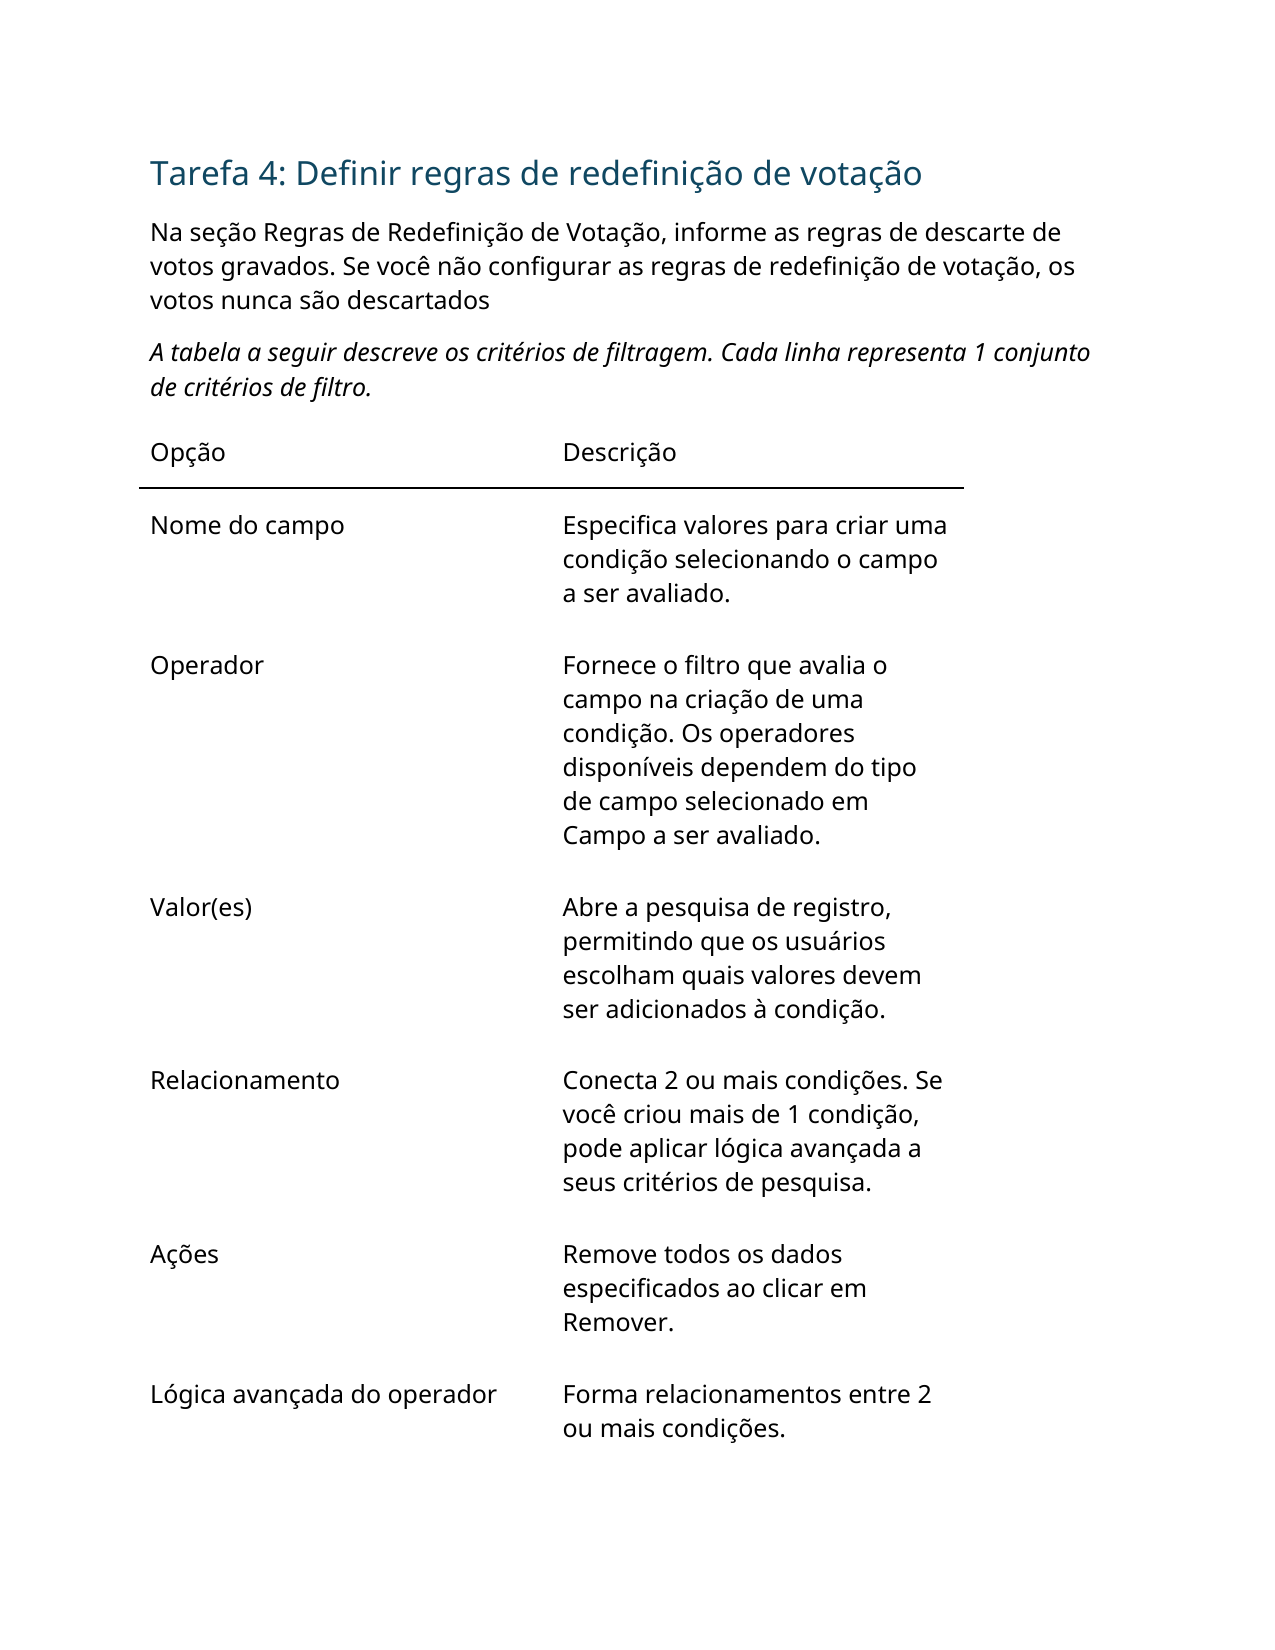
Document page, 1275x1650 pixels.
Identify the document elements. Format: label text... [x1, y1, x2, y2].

subtitle Tarefa 4: Definir regras de redefinição de votação [150, 150, 1125, 195]
table_cell Conecta 2 ou mais condições. Se você criou mais de 1 condição, pode aplicar lógica avançada a seus critérios de pesquisa. [551, 1044, 964, 1218]
table_cell Ações [139, 1218, 551, 1358]
text Na seção Regras de Redefinição de Votação, informe as regras de descarte de votos gravados. Se você não configurar as regras de redefinição de votação, os votos nunca são descartados [150, 214, 1125, 316]
table_cell Nome do campo [139, 489, 551, 628]
table_cell Remove todos os dados especificados ao clicar em Remover. [551, 1218, 964, 1358]
table_cell Valor(es) [139, 870, 551, 1044]
table_header Opção [139, 416, 551, 487]
table_cell Fornece o filtro que avalia o campo na criação de uma condição. Os operadores disponíveis dependem do tipo de campo selecionado em Campo a ser avaliado. [551, 629, 964, 870]
table_cell Lógica avançada do operador [139, 1358, 551, 1463]
table_cell Relacionamento [139, 1044, 551, 1218]
table_cell Abre a pesquisa de registro, permitindo que os usuários escolham quais valores devem ser adicionados à condição. [551, 870, 964, 1044]
text A tabela a seguir descreve os critérios de filtragem. Cada linha representa 1 conjunto de critérios de filtro. [150, 335, 1125, 403]
table_cell Operador [139, 629, 551, 870]
table_cell Especifica valores para criar uma condição selecionando o campo a ser avaliado. [551, 489, 964, 628]
table_cell Forma relacionamentos entre 2 ou mais condições. [551, 1358, 964, 1463]
table_header Descrição [551, 416, 964, 487]
